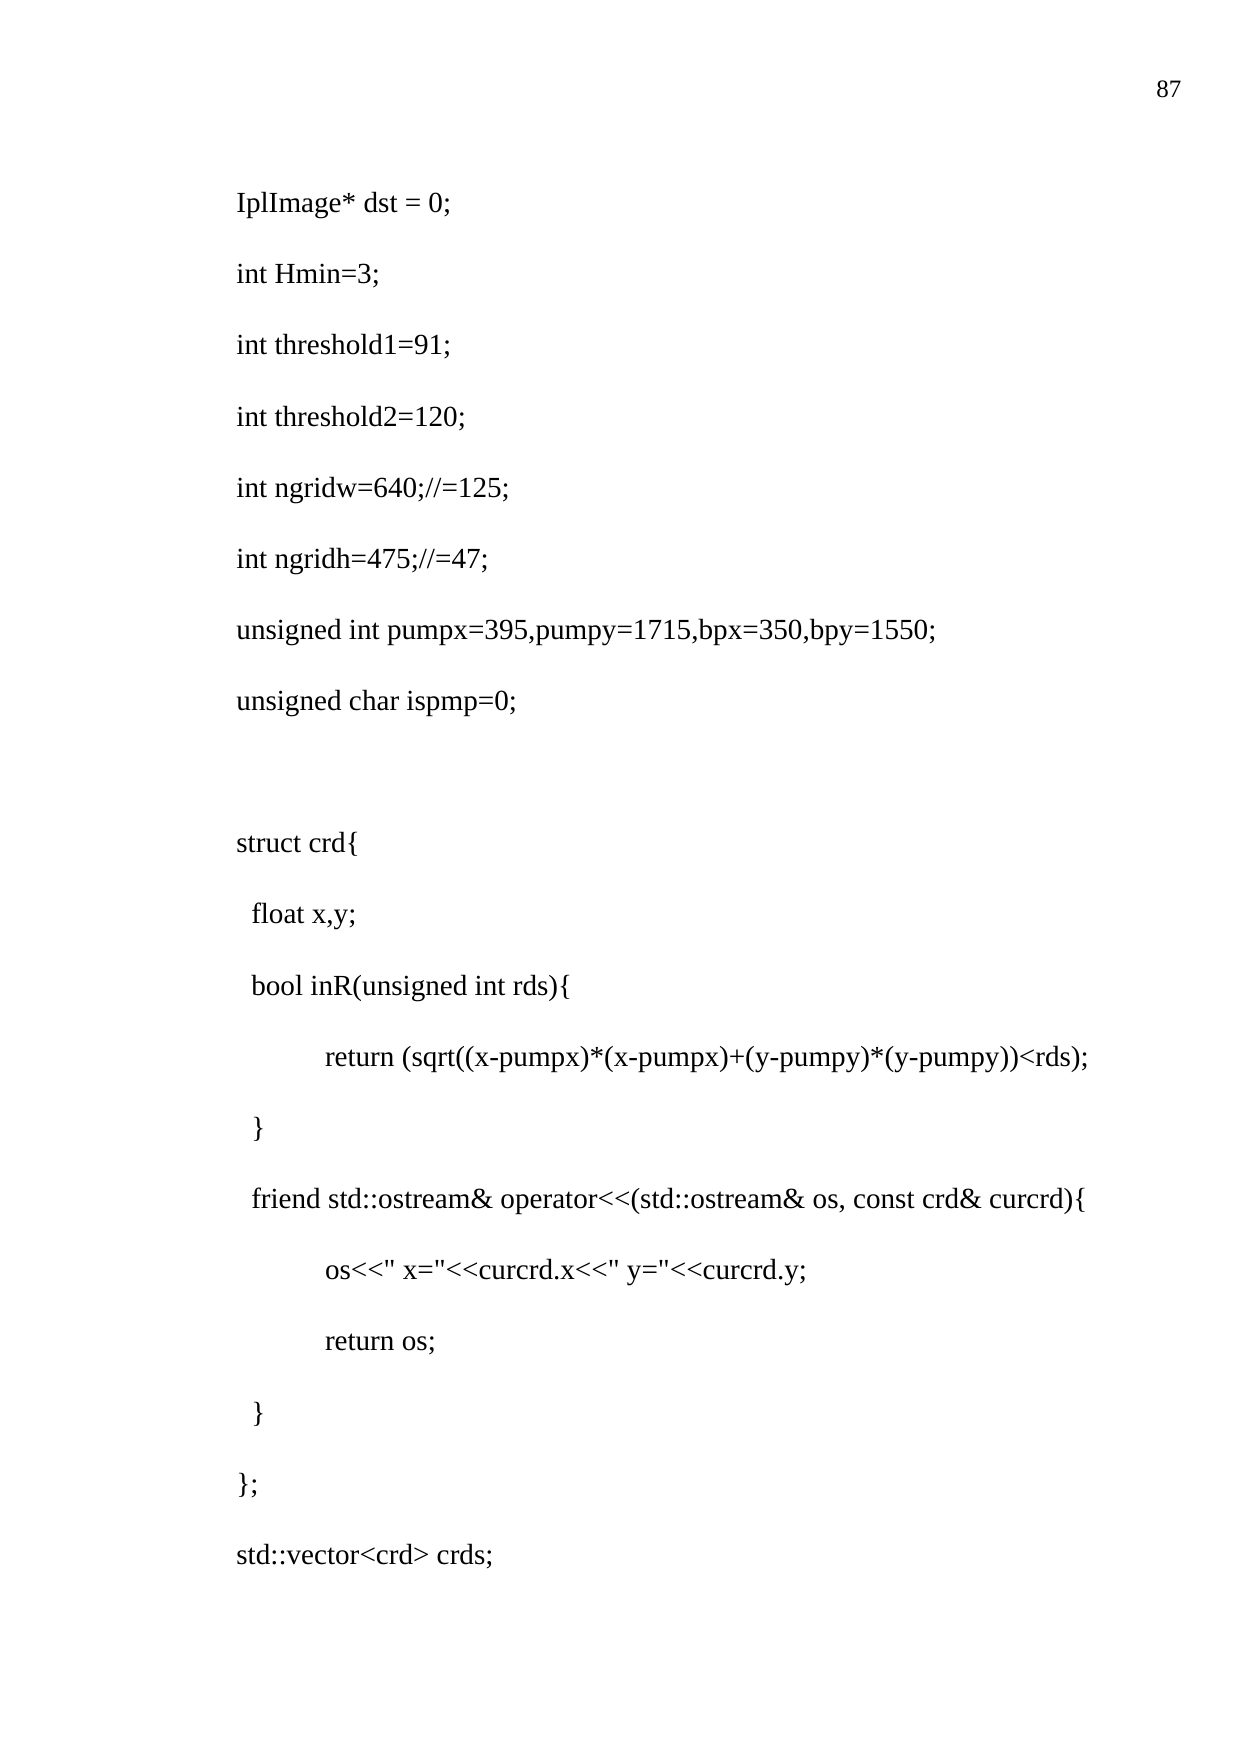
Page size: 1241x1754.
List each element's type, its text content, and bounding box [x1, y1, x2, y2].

text std::vector<crd> crds; [177, 1537, 1181, 1571]
text } [177, 1110, 1181, 1144]
text unsigned int pumpx=395,pumpy=1715,bpx=350,bpy=1550; [177, 612, 1181, 646]
text return os; [177, 1323, 1181, 1357]
text } [177, 1395, 1181, 1428]
text bool inR(unsigned int rds){ [177, 968, 1181, 1001]
text IplImage* dst = 0; [177, 185, 1181, 219]
text os<<" x="<<curcrd.x<<" y="<<curcrd.y; [177, 1252, 1181, 1286]
text int ngridh=475;//=47; [177, 541, 1181, 574]
text int ngridw=640;//=125; [177, 470, 1181, 503]
text float x,y; [177, 897, 1181, 930]
text int threshold2=120; [177, 399, 1181, 432]
text unsigned char ispmp=0; [177, 683, 1181, 717]
text friend std::ostream& operator<<(std::ostream& os, const crd& curcrd){ [177, 1181, 1181, 1215]
text struct crd{ [177, 826, 1181, 859]
text }; [177, 1466, 1181, 1499]
text int Hmin=3; [177, 256, 1181, 290]
text return (sqrt((x-pumpx)*(x-pumpx)+(y-pumpy)*(y-pumpy))<rds); [177, 1039, 1181, 1072]
text int threshold1=91; [177, 327, 1181, 361]
